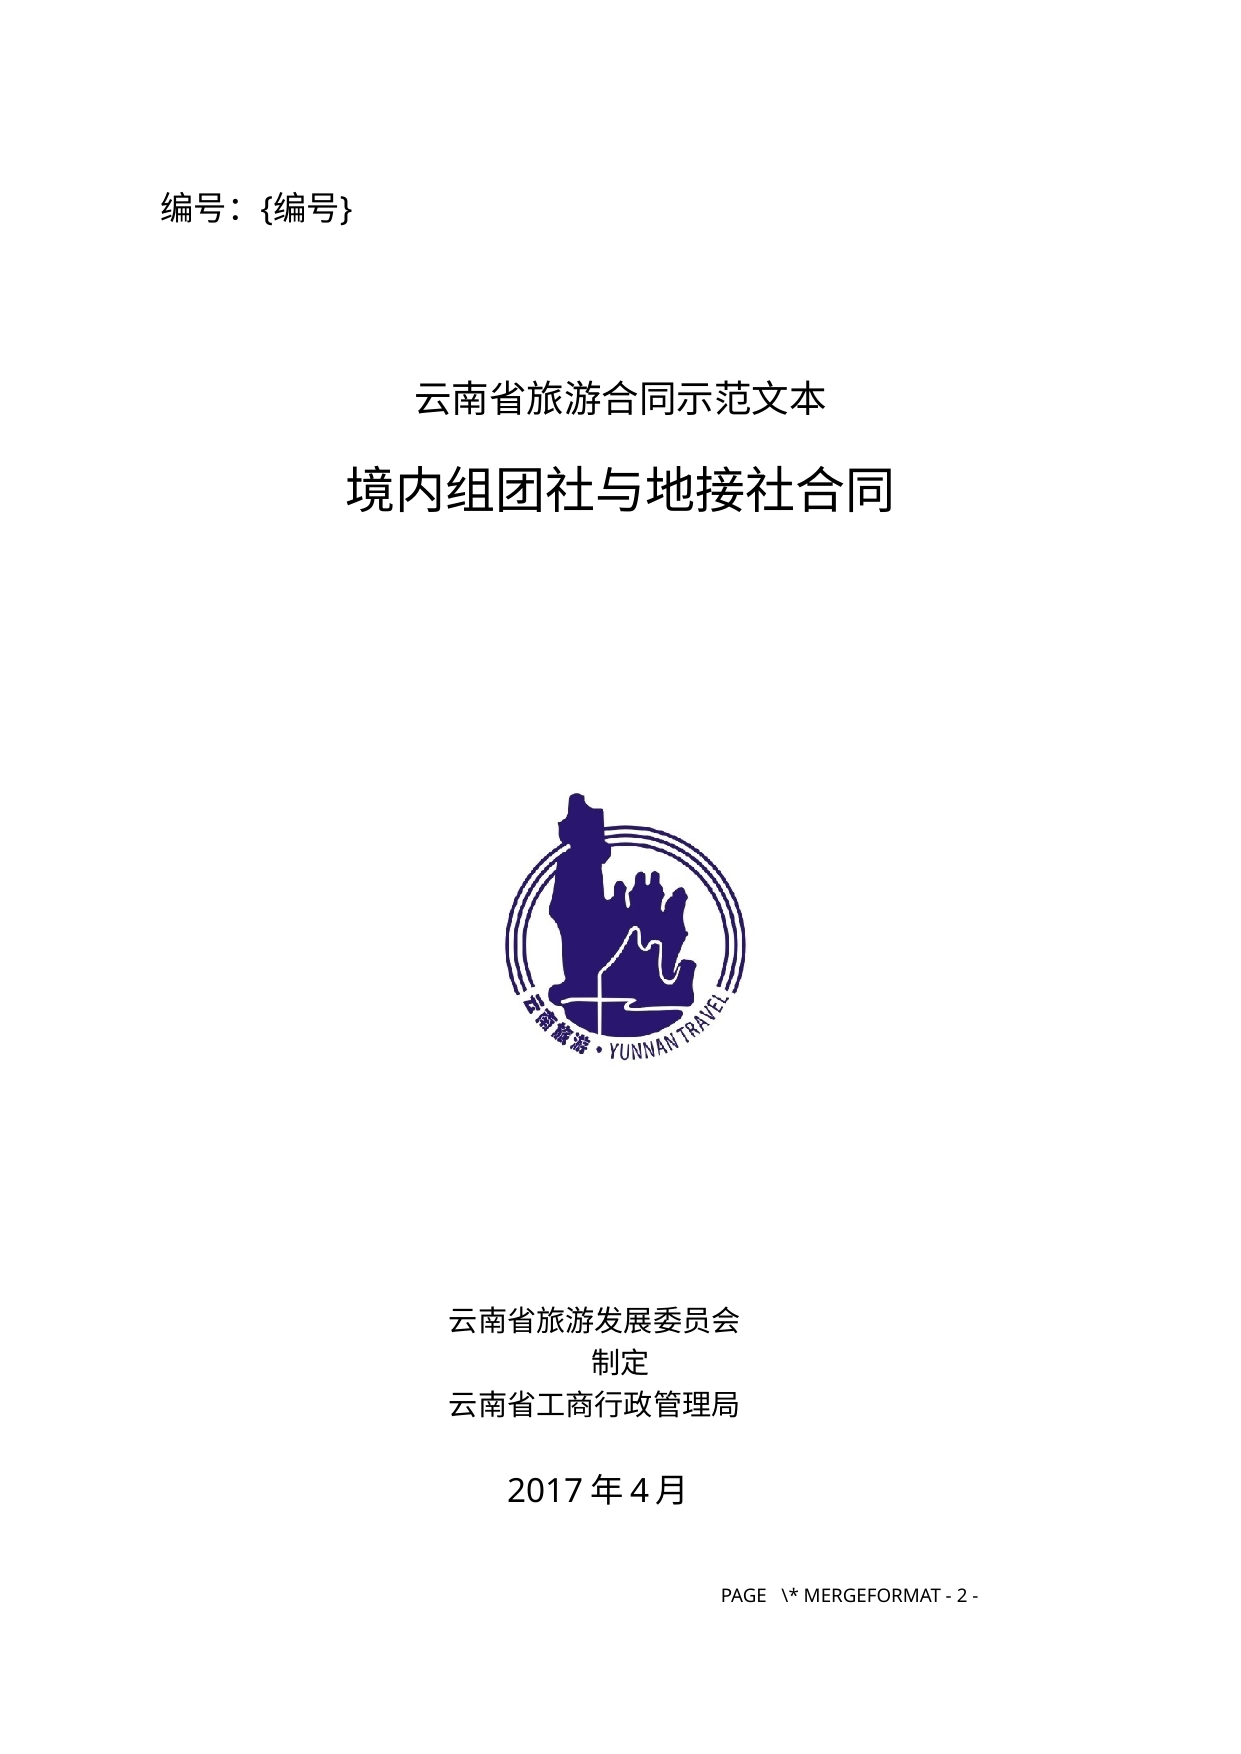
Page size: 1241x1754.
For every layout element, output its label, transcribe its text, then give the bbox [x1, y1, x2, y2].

picture [478, 778, 783, 1085]
list 云南省工商行政管理局 [160, 1382, 1080, 1424]
list 制定 [160, 1339, 1080, 1382]
text 编号：{编号} [160, 172, 1084, 233]
list 2017年4月 [160, 1464, 1080, 1512]
text 境内组团社与地接社合同 [160, 450, 1080, 523]
list 云南省旅游发展委员会 [160, 1297, 1080, 1339]
text 云南省旅游合同示范文本 [160, 369, 1080, 423]
